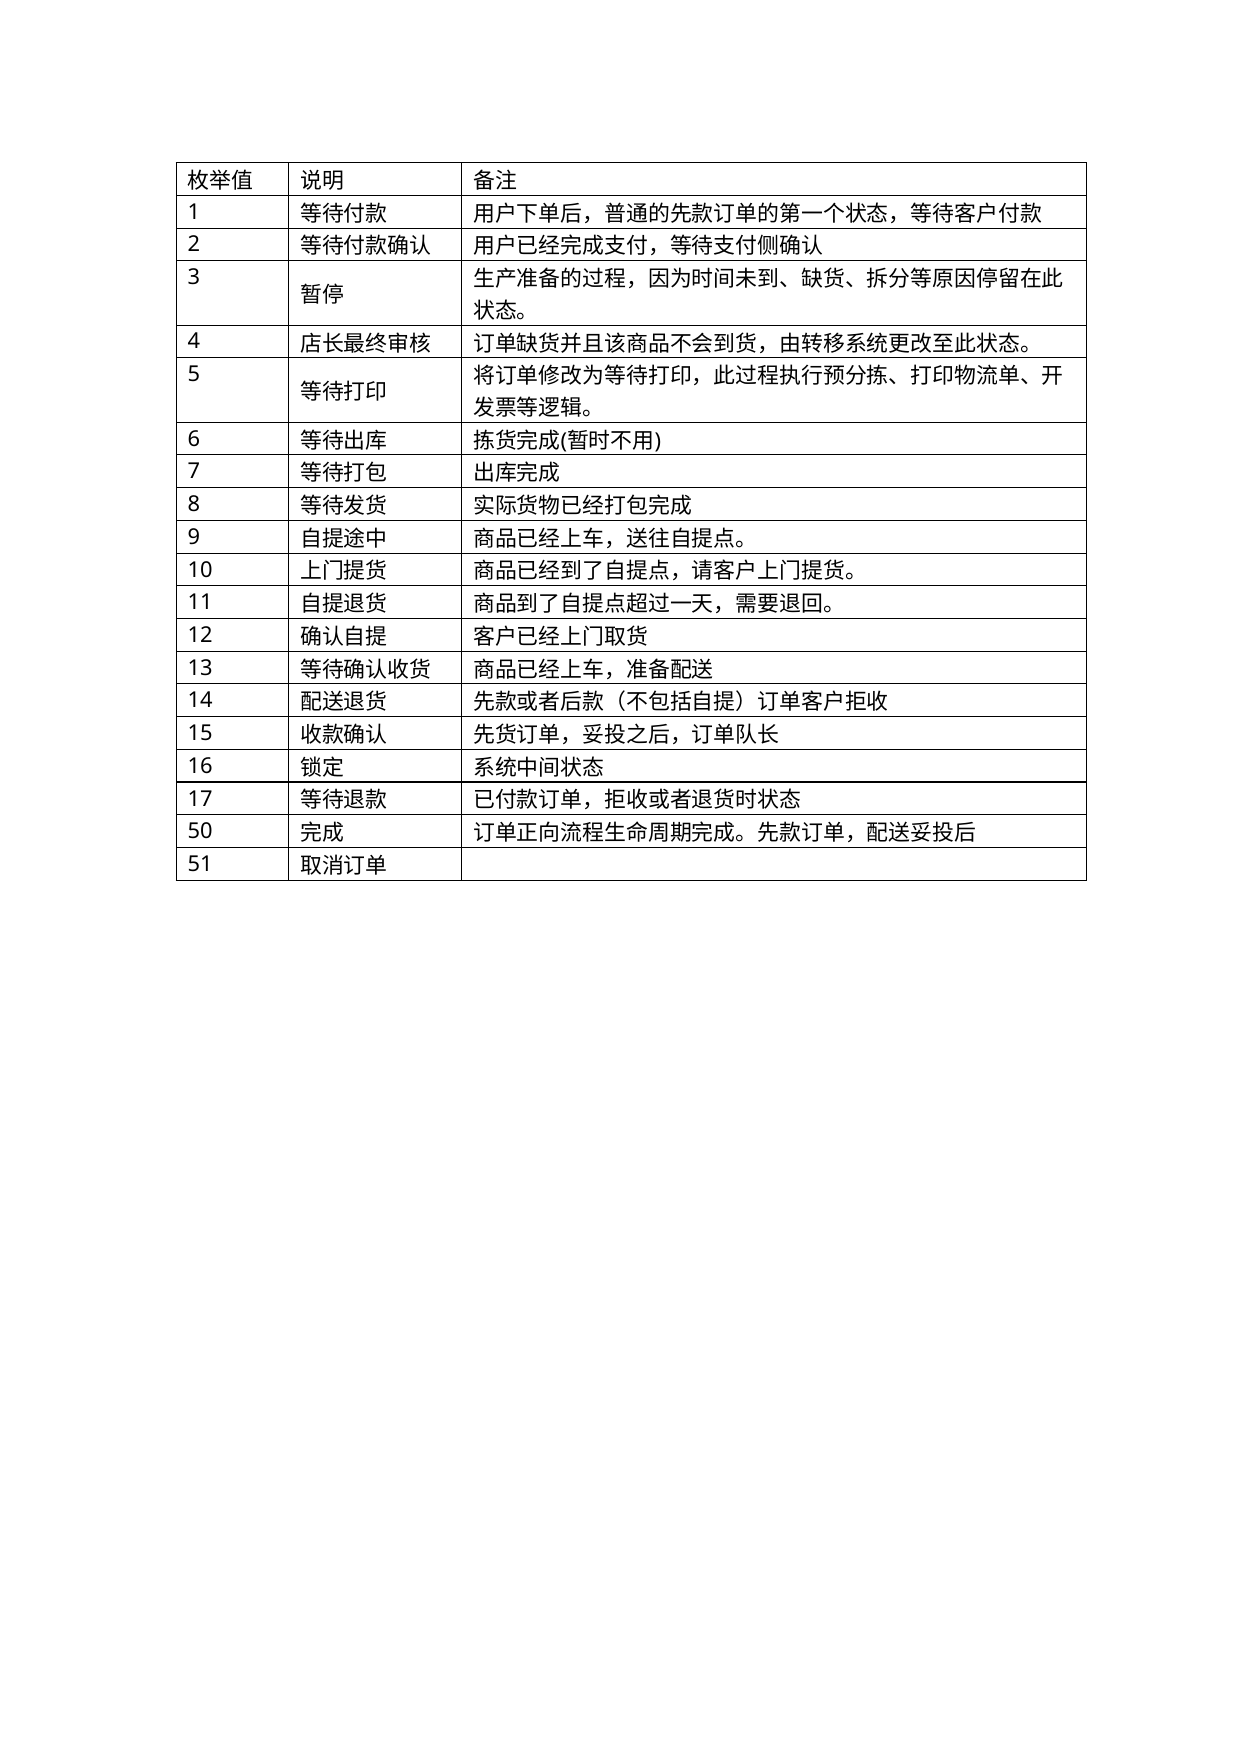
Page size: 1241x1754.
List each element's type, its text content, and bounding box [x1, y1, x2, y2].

table_cell 实际货物已经打包完成 [462, 488, 1086, 520]
table_cell 拣货完成(暂时不用) [462, 423, 1086, 454]
table_header 备注 [462, 163, 1086, 195]
table_cell 14 [177, 684, 288, 716]
table_cell 15 [177, 717, 288, 749]
table_cell 1 [177, 196, 288, 227]
table_cell 系统中间状态 [462, 750, 1086, 781]
table_cell 5 [177, 358, 288, 422]
table_cell 等待打包 [289, 455, 461, 487]
table_cell 用户下单后，普通的先款订单的第一个状态，等待客户付款 [462, 196, 1086, 227]
table_cell 先货订单，妥投之后，订单队长 [462, 717, 1086, 749]
table_cell 等待发货 [289, 488, 461, 520]
table_cell 收款确认 [289, 717, 461, 749]
table_cell 16 [177, 750, 288, 781]
table_cell 17 [177, 783, 288, 814]
table_cell 订单正向流程生命周期完成。先款订单，配送妥投后 [462, 815, 1086, 847]
table_cell 客户已经上门取货 [462, 619, 1086, 651]
table_cell 等待付款 [289, 196, 461, 227]
table_cell 7 [177, 455, 288, 487]
table_cell 9 [177, 521, 288, 552]
table_cell 51 [177, 848, 288, 879]
table_cell 等待付款确认 [289, 229, 461, 260]
table_cell 取消订单 [289, 848, 461, 879]
table_header 枚举值 [177, 163, 288, 195]
table_cell 锁定 [289, 750, 461, 781]
table_cell 等待退款 [289, 783, 461, 814]
table_cell 生产准备的过程，因为时间未到、缺货、拆分等原因停留在此状态。 [462, 261, 1086, 324]
table_cell 8 [177, 488, 288, 520]
table_cell 商品已经上车，送往自提点。 [462, 521, 1086, 552]
table_cell 已付款订单，拒收或者退货时状态 [462, 783, 1086, 814]
table_cell 等待出库 [289, 423, 461, 454]
table_cell 暂停 [289, 261, 461, 324]
table_cell 出库完成 [462, 455, 1086, 487]
table_cell 先款或者后款（不包括自提）订单客户拒收 [462, 684, 1086, 716]
table_header 说明 [289, 163, 461, 195]
table_cell 配送退货 [289, 684, 461, 716]
table_cell 6 [177, 423, 288, 454]
table_cell 等待确认收货 [289, 652, 461, 683]
table_cell 用户已经完成支付，等待支付侧确认 [462, 229, 1086, 260]
table_cell 商品已经到了自提点，请客户上门提货。 [462, 554, 1086, 585]
table_cell 完成 [289, 815, 461, 847]
table_cell 确认自提 [289, 619, 461, 651]
table_cell 50 [177, 815, 288, 847]
table_cell 2 [177, 229, 288, 260]
table_cell 13 [177, 652, 288, 683]
table_cell 10 [177, 554, 288, 585]
table_cell 商品已经上车，准备配送 [462, 652, 1086, 683]
table_cell 3 [177, 261, 288, 324]
table_cell 商品到了自提点超过一天，需要退回。 [462, 586, 1086, 618]
table_cell 自提退货 [289, 586, 461, 618]
table_cell 11 [177, 586, 288, 618]
table_cell 等待打印 [289, 358, 461, 422]
table_cell 12 [177, 619, 288, 651]
table_cell 自提途中 [289, 521, 461, 552]
table_cell 将订单修改为等待打印，此过程执行预分拣、打印物流单、开发票等逻辑。 [462, 358, 1086, 422]
table_cell 上门提货 [289, 554, 461, 585]
table_cell 4 [177, 326, 288, 357]
table_cell [462, 848, 1086, 879]
table_cell 店长最终审核 [289, 326, 461, 357]
table_cell 订单缺货并且该商品不会到货，由转移系统更改至此状态。 [462, 326, 1086, 357]
